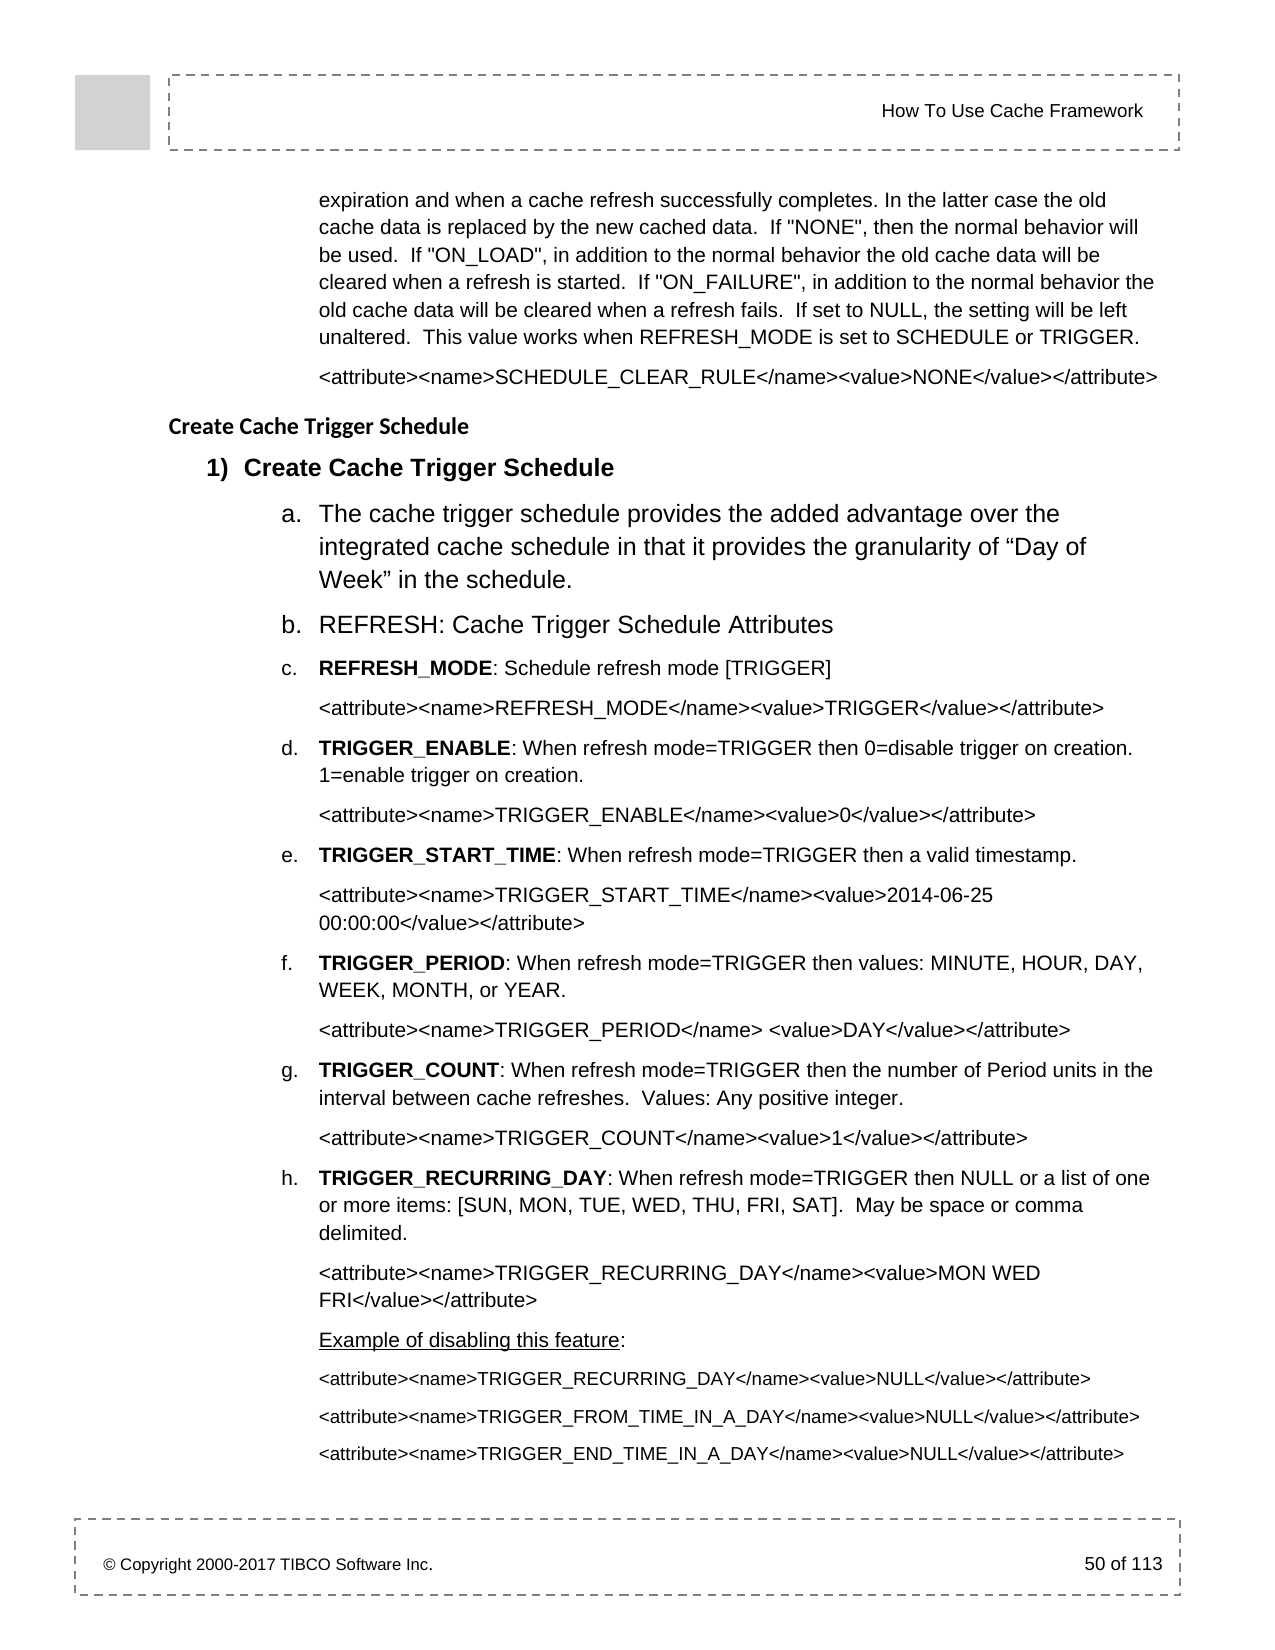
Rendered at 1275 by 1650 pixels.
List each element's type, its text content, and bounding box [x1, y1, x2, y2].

text <attribute><name>TRIGGER_END_TIME_IN_A_DAY</name><value>NULL</value></attribute> [319, 1443, 1162, 1464]
text <attribute><name>TRIGGER_RECURRING_DAY</name><value>NULL</value></attribute> [319, 1368, 1162, 1390]
list TRIGGER_RECURRING_DAY: When refresh mode=TRIGGER then NULL or a list of one or more items: [SUN, MON, TUE, WED, THU, FRI, SAT]. May be space or comma delimited. [281, 1166, 1162, 1244]
text <attribute><name>TRIGGER_ENABLE</name><value>0</value></attribute> [319, 803, 1162, 827]
text <attribute><name>TRIGGER_RECURRING_DAY</name><value>MON WED FRI</value></attribute> [319, 1261, 1162, 1312]
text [319, 187, 1162, 349]
list TRIGGER_COUNT: When refresh mode=TRIGGER then the number of Period units in the interval between cache refreshes. Values: Any positive integer. [281, 1058, 1162, 1109]
list REFRESH_MODE: Schedule refresh mode [TRIGGER] [281, 656, 1162, 679]
list REFRESH: Cache Trigger Schedule Attributes [281, 610, 1162, 639]
text <attribute><name>TRIGGER_PERIOD</name> <value>DAY</value></attribute> [319, 1018, 1162, 1042]
list The cache trigger schedule provides the added advantage over the integrated cache schedule in that it provides the granularity of “Day of Week” in the schedule. [281, 498, 1162, 593]
text <attribute><name>TRIGGER_START_TIME</name><value>2014-06-25 00:00:00</value></attribute> [319, 883, 1162, 934]
list TRIGGER_PERIOD: When refresh mode=TRIGGER then values: MINUTE, HOUR, DAY, WEEK, MONTH, or YEAR. [281, 951, 1162, 1002]
text <attribute><name>TRIGGER_COUNT</name><value>1</value></attribute> [319, 1126, 1162, 1149]
text Example of disabling this feature: [319, 1328, 1162, 1352]
list Create Cache Trigger Schedule [206, 453, 1162, 482]
list TRIGGER_ENABLE: When refresh mode=TRIGGER then 0=disable trigger on creation. 1=enable trigger on creation. [281, 736, 1162, 787]
text <attribute><name>TRIGGER_FROM_TIME_IN_A_DAY</name><value>NULL</value></attribute> [319, 1405, 1162, 1427]
text <attribute><name>SCHEDULE_CLEAR_RULE</name><value>NONE</value></attribute> [319, 365, 1162, 389]
subtitle Create Cache Trigger Schedule [169, 411, 1162, 441]
list TRIGGER_START_TIME: When refresh mode=TRIGGER then a valid timestamp. [281, 843, 1162, 867]
text <attribute><name>REFRESH_MODE</name><value>TRIGGER</value></attribute> [319, 696, 1162, 719]
